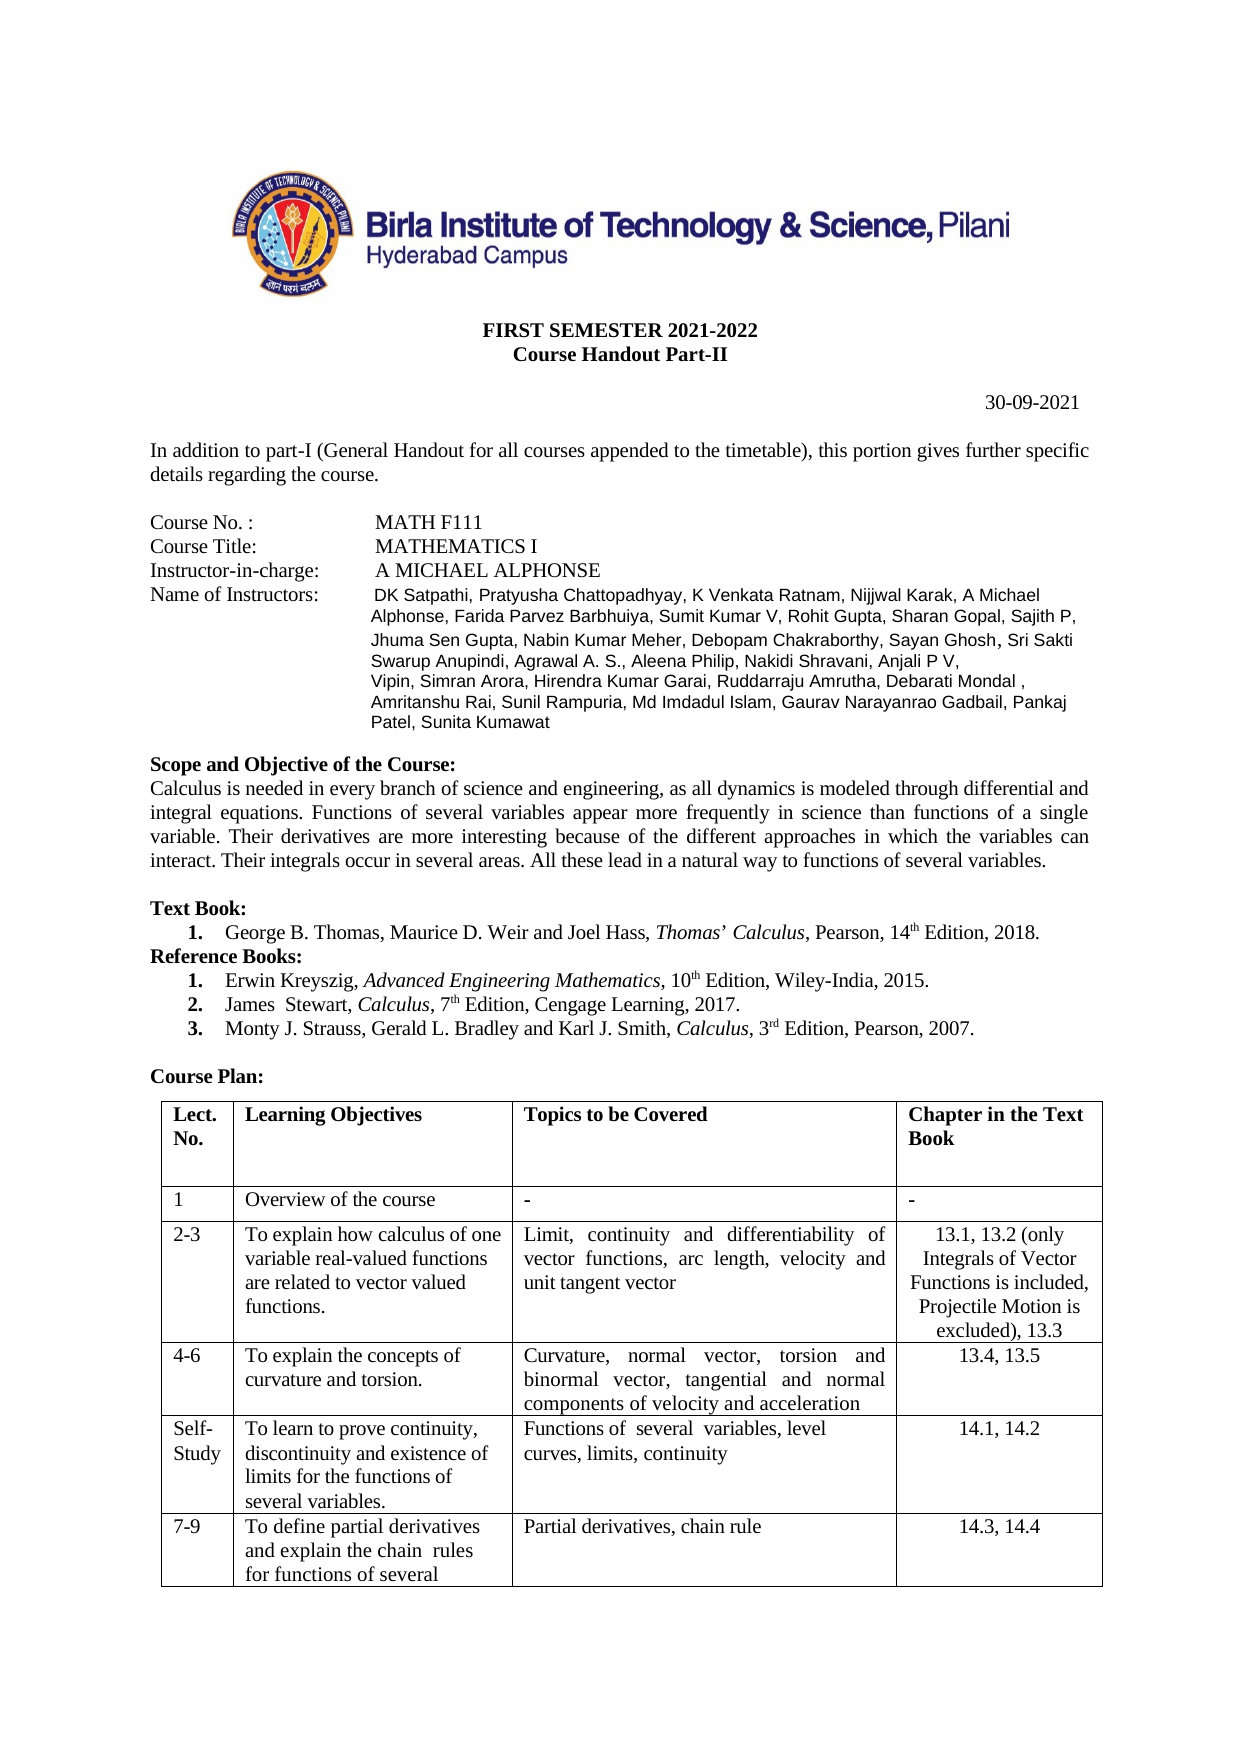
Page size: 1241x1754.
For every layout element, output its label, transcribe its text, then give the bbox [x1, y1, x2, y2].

text Amritanshu Rai, Sunil Rampuria, Md Imdadul Islam, Gaurav Narayanrao Gadbail, Pankaj [150, 692, 1090, 712]
text Text Book: [150, 896, 1090, 920]
table_cell Limit, continuity and differentiability of vector functions, arc length, velocity and unit tangent vector [513, 1222, 896, 1342]
table_cell - [897, 1187, 1102, 1221]
table_cell 13.4, 13.5 [897, 1343, 1102, 1415]
text Reference Books: [150, 944, 1090, 968]
table_cell - [513, 1187, 896, 1221]
text Course Handout Part-II [150, 342, 1090, 366]
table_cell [513, 1514, 896, 1586]
table_cell 1 [162, 1187, 233, 1221]
table_cell 14.1, 14.2 [897, 1416, 1102, 1513]
table_cell 4-6 [162, 1343, 233, 1415]
text Course No. : MATH F111 [150, 510, 1090, 534]
text 30-09-2021 [900, 390, 1090, 414]
text FIRST SEMESTER 2021-2022 [150, 318, 1090, 342]
subtitle Course Title: MATHEMATICS I [150, 534, 1090, 558]
text Jhuma Sen Gupta, Nabin Kumar Meher, Debopam Chakraborthy, Sayan Ghosh, Sri Sakti [150, 627, 1090, 651]
text Alphonse, Farida Parvez Barbhuiya, Sumit Kumar V, Rohit Gupta, Sharan Gopal, Sajith P, [150, 606, 1090, 627]
picture [226, 150, 1015, 318]
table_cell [234, 1514, 512, 1586]
list George B. Thomas, Maurice D. Weir and Joel Hass, Thomas’ Calculus, Pearson, 14th Edition, 2018. [187, 920, 1090, 944]
table_cell Self-Study [162, 1416, 233, 1513]
list James Stewart, Calculus, 7th Edition, Cengage Learning, 2017. [187, 992, 1090, 1016]
table_cell 14.3, 14.4 [897, 1514, 1102, 1586]
text Instructor-in-charge: A MICHAEL ALPHONSE [150, 558, 1090, 582]
table_header Lect. No. [162, 1102, 233, 1186]
text Swarup Anupindi, Agrawal A. S., Aleena Philip, Nakidi Shravani, Anjali P V, [150, 651, 1090, 671]
list Erwin Kreyszig, Advanced Engineering Mathematics, 10th Edition, Wiley-India, 2015. [187, 968, 1090, 992]
table_cell 13.1, 13.2 (only Integrals of Vector Functions is included, Projectile Motion is excluded), 13.3 [897, 1222, 1102, 1342]
text Vipin, Simran Arora, Hirendra Kumar Garai, Ruddarraju Amrutha, Debarati Mondal , [150, 671, 1090, 692]
table_cell 2-3 [162, 1222, 233, 1342]
table_cell Functions of several variables, level curves, limits, continuity [513, 1416, 896, 1513]
list Monty J. Strauss, Gerald L. Bradley and Karl J. Smith, Calculus, 3rd Edition, Pearson, 2007. [187, 1016, 1090, 1040]
table_header Learning Objectives [234, 1102, 512, 1186]
text Calculus is needed in every branch of science and engineering, as all dynamics is modeled through differential and integral equations. Functions of several variables appear more frequently in science than functions of a single variable. Their derivatives are more interesting because of the different approaches in which the variables can interact. Their integrals occur in several areas. All these lead in a natural way to functions of several variables. [150, 776, 1090, 872]
table_cell 7-9 [162, 1514, 233, 1586]
text Patel, Sunita Kumawat [150, 712, 1090, 732]
table_header Topics to be Covered [513, 1102, 896, 1186]
table_cell To explain the concepts of curvature and torsion. [234, 1343, 512, 1415]
table_cell Overview of the course [234, 1187, 512, 1221]
table_cell To learn to prove continuity, discontinuity and existence of limits for the functions of several variables. [234, 1416, 512, 1513]
text Name of Instructors: DK Satpathi, Pratyusha Chattopadhyay, K Venkata Ratnam, Nijjwal Karak, A Michael [150, 582, 1090, 606]
table_cell To explain how calculus of one variable real-valued functions are related to vector valued functions. [234, 1222, 512, 1342]
text In addition to part-I (General Handout for all courses appended to the timetable), this portion gives further specific details regarding the course. [150, 438, 1090, 486]
text Course Plan: [150, 1064, 1090, 1088]
table_header Chapter in the Text Book [897, 1102, 1102, 1186]
text Scope and Objective of the Course: [150, 752, 1090, 776]
table_cell Curvature, normal vector, torsion and binormal vector, tangential and normal components of velocity and acceleration [513, 1343, 896, 1415]
